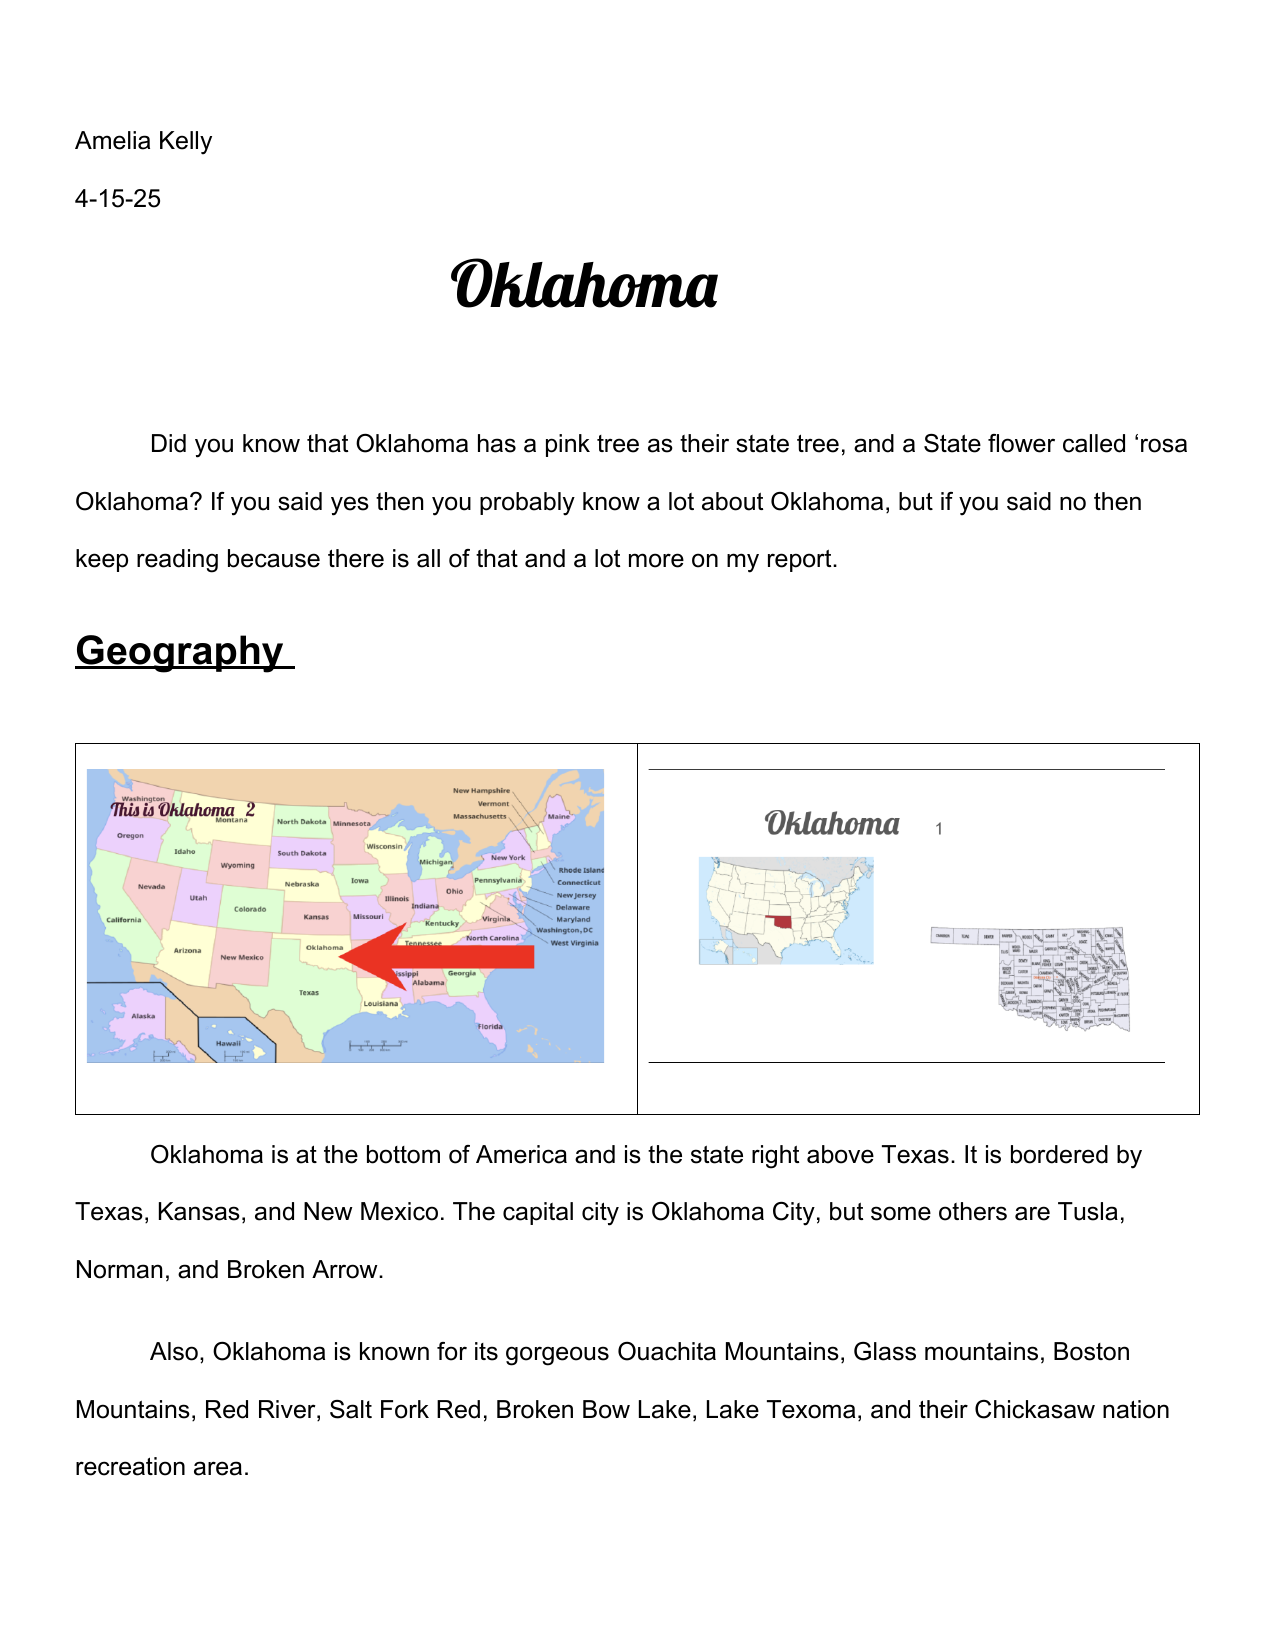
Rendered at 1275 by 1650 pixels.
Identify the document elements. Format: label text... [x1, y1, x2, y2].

picture [86, 769, 605, 1063]
text 4-15-25 [75, 184, 1200, 213]
text Oklahoma is at the bottom of America and is the state right above Texas. It is bordered by Texas, Kansas, and New Mexico. The capital city is Oklahoma City, but some others are Tusla, Norman, and Broken Arrow. [75, 1140, 1200, 1283]
text Also, Oklahoma is known for its gorgeous Ouachita Mountains, Glass mountains, Boston Mountains, Red River, Salt Fork Red, Broken Bow Lake, Lake Texoma, and their Chickasaw nation recreation area. [75, 1337, 1200, 1481]
text Oklahoma [375, 242, 1200, 323]
text Amelia Kelly [75, 126, 1200, 155]
text Did you know that Oklahoma has a pink tree as their state tree, and a State flower called ‘rosa Oklahoma? If you said yes then you probably know a lot about Oklahoma, but if you said no then keep reading because there is all of that and a lot more on my report. [75, 429, 1200, 573]
table_header [76, 744, 637, 1114]
table_header [638, 744, 1199, 1114]
text Geography [75, 627, 1200, 672]
picture [648, 769, 1165, 1063]
